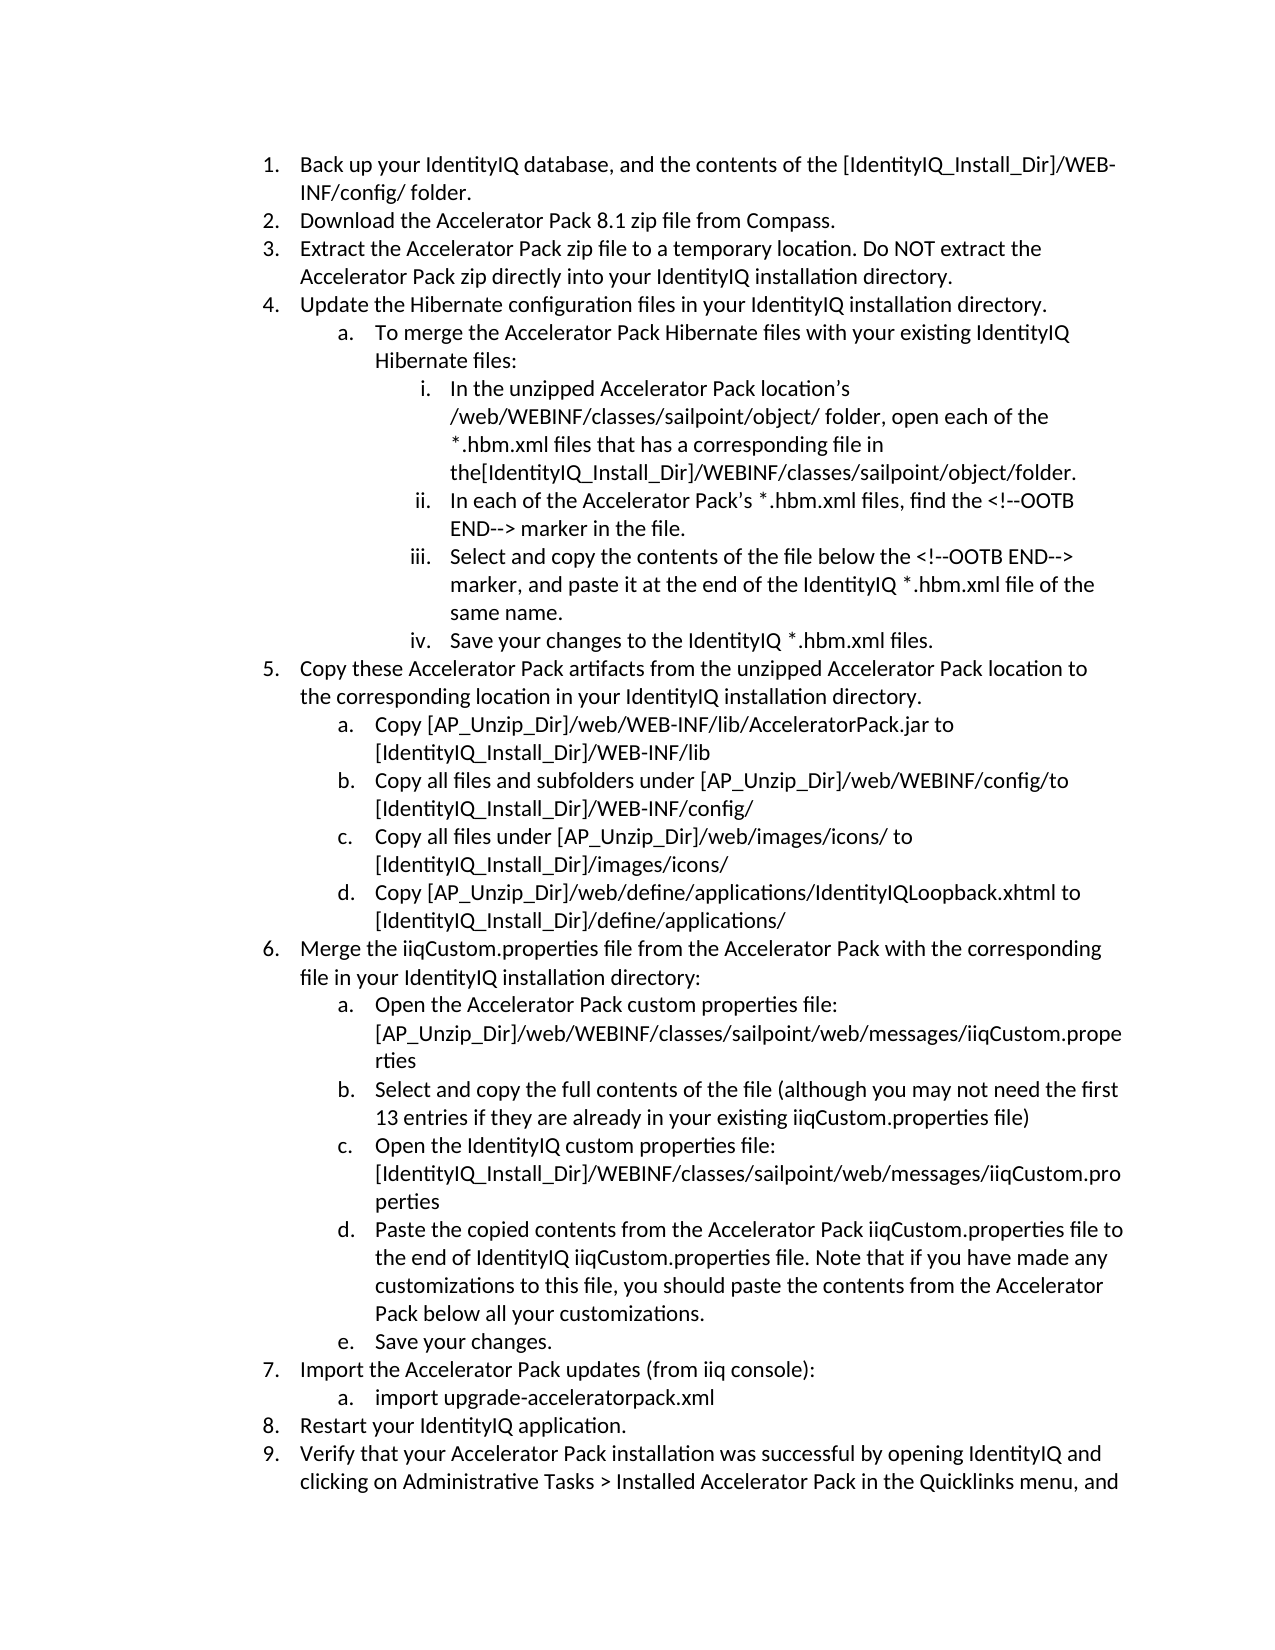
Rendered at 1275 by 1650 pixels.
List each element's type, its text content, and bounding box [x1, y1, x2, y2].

list Open the Accelerator Pack custom properties file: [AP_Unzip_Dir]/web/WEBINF/classes/sailpoint/web/messages/iiqCustom.properties [337, 991, 1125, 1075]
list Download the Accelerator Pack 8.1 zip file from Compass. [262, 206, 1125, 234]
list Import the Accelerator Pack updates (from iiq console): [262, 1355, 1125, 1383]
list Paste the copied contents from the Accelerator Pack iiqCustom.properties file to the end of IdentityIQ iiqCustom.properties file. Note that if you have made any customizations to this file, you should paste the contents from the Accelerator Pack below all your customizations. [337, 1215, 1125, 1327]
list Copy all files and subfolders under [AP_Unzip_Dir]/web/WEBINF/config/to [IdentityIQ_Install_Dir]/WEB-INF/config/ [337, 766, 1125, 822]
list Select and copy the contents of the file below the <!--OOTB END--> marker, and paste it at the end of the IdentityIQ *.hbm.xml file of the same name. [431, 542, 1125, 626]
list To merge the Accelerator Pack Hibernate files with your existing IdentityIQ Hibernate files: [337, 318, 1125, 374]
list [262, 1439, 1125, 1495]
list Save your changes to the IdentityIQ *.hbm.xml files. [431, 626, 1125, 654]
list Open the IdentityIQ custom properties file: [IdentityIQ_Install_Dir]/WEBINF/classes/sailpoint/web/messages/iiqCustom.properties [337, 1131, 1125, 1215]
list Update the Hibernate configuration files in your IdentityIQ installation directory. [262, 290, 1125, 318]
list Back up your IdentityIQ database, and the contents of the [IdentityIQ_Install_Dir]/WEB-INF/config/ folder. [262, 150, 1125, 206]
list Copy these Accelerator Pack artifacts from the unzipped Accelerator Pack location to the corresponding location in your IdentityIQ installation directory. [262, 654, 1125, 710]
list Copy all files under [AP_Unzip_Dir]/web/images/icons/ to [IdentityIQ_Install_Dir]/images/icons/ [337, 822, 1125, 878]
list Copy [AP_Unzip_Dir]/web/WEB-INF/lib/AcceleratorPack.jar to [IdentityIQ_Install_Dir]/WEB-INF/lib [337, 710, 1125, 766]
list In the unzipped Accelerator Pack location’s /web/WEBINF/classes/sailpoint/object/ folder, open each of the *.hbm.xml files that has a corresponding file in the[IdentityIQ_Install_Dir]/WEBINF/classes/sailpoint/object/folder. [431, 374, 1125, 486]
list Extract the Accelerator Pack zip file to a temporary location. Do NOT extract the Accelerator Pack zip directly into your IdentityIQ installation directory. [262, 234, 1125, 290]
list Select and copy the full contents of the file (although you may not need the first 13 entries if they are already in your existing iiqCustom.properties file) [337, 1075, 1125, 1131]
list Merge the iiqCustom.properties file from the Accelerator Pack with the corresponding file in your IdentityIQ installation directory: [262, 934, 1125, 991]
list import upgrade-acceleratorpack.xml [337, 1383, 1125, 1411]
list Restart your IdentityIQ application. [262, 1411, 1125, 1439]
list Copy [AP_Unzip_Dir]/web/define/applications/IdentityIQLoopback.xhtml to [IdentityIQ_Install_Dir]/define/applications/ [337, 878, 1125, 934]
list Save your changes. [337, 1327, 1125, 1355]
list In each of the Accelerator Pack’s *.hbm.xml files, find the <!--OOTB END--> marker in the file. [431, 486, 1125, 542]
